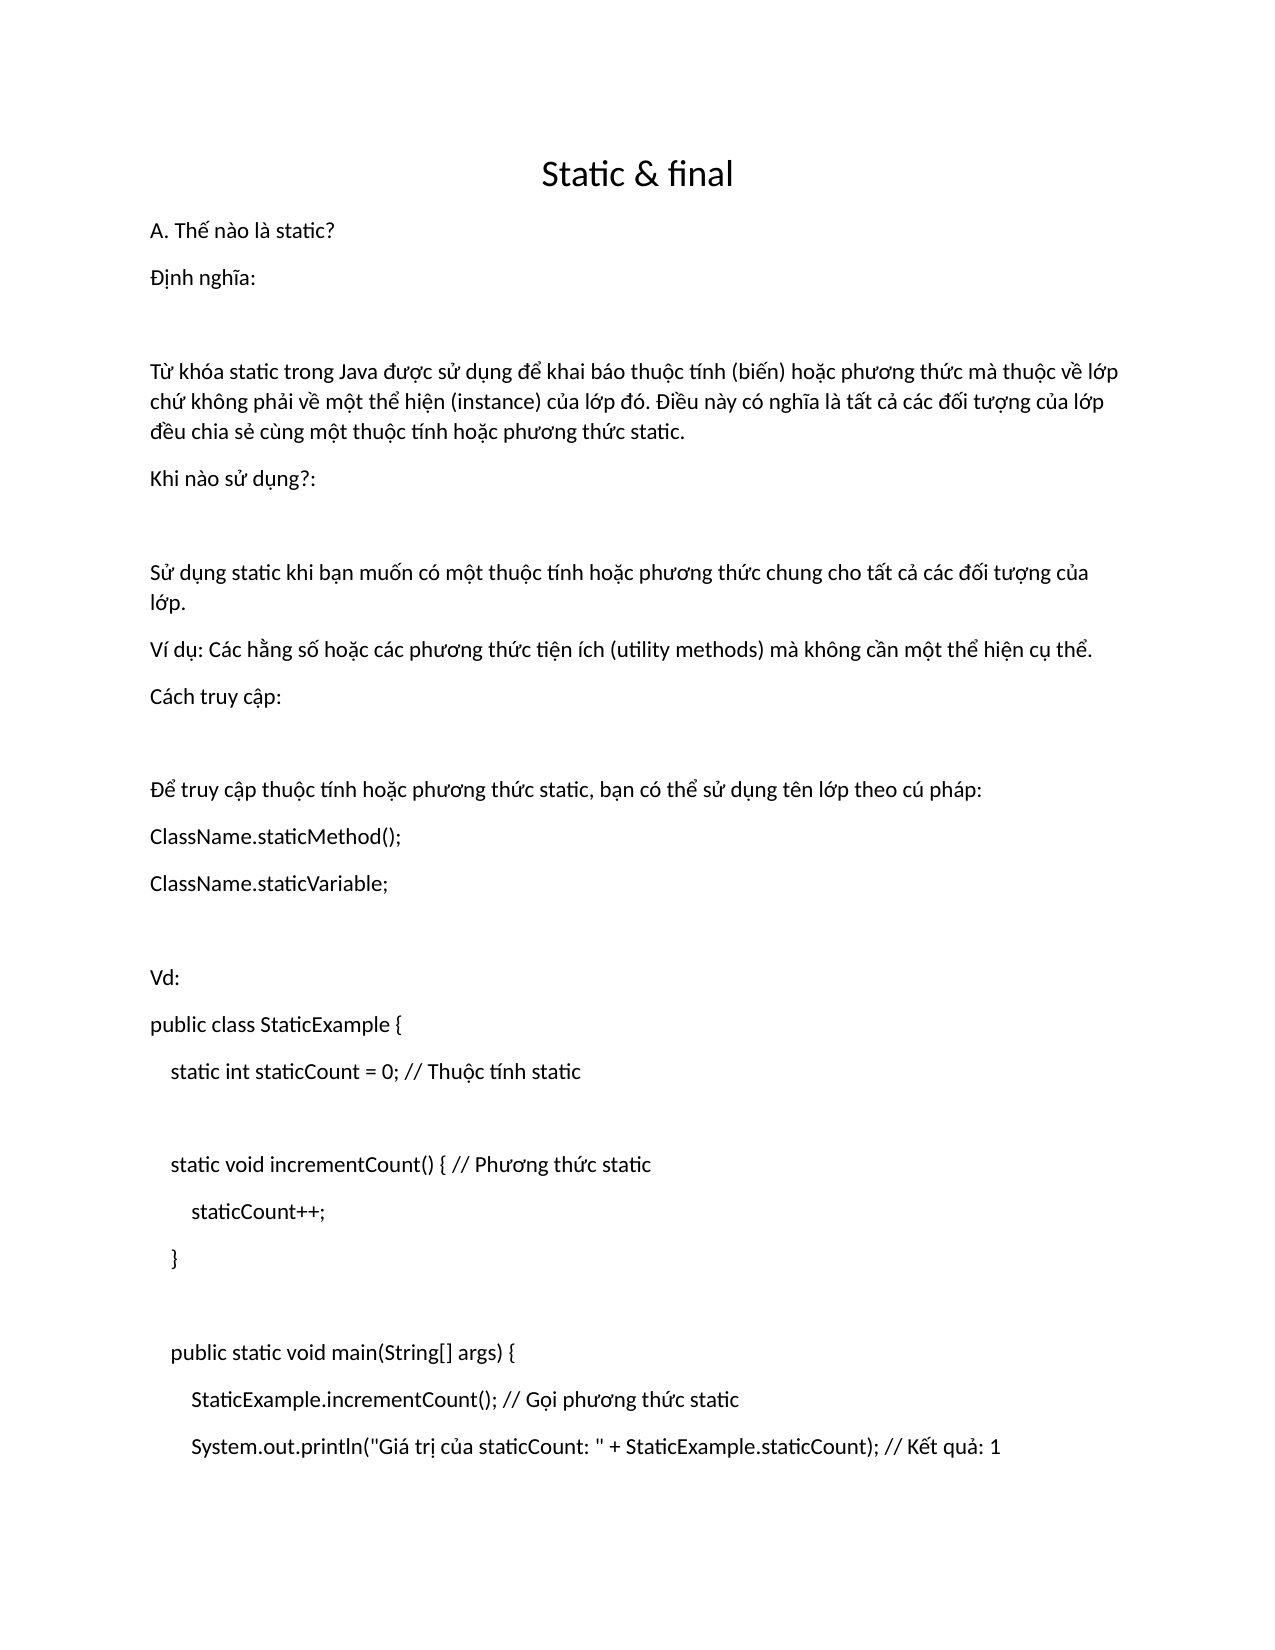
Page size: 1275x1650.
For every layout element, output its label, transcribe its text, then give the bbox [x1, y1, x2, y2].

text static int staticCount = 0; // Thuộc tính static [150, 1057, 1125, 1085]
text Sử dụng static khi bạn muốn có một thuộc tính hoặc phương thức chung cho tất cả các đối tượng của lớp. [150, 558, 1125, 616]
text Từ khóa static trong Java được sử dụng để khai báo thuộc tính (biến) hoặc phương thức mà thuộc về lớp chứ không phải về một thể hiện (instance) của lớp đó. Điều này có nghĩa là tất cả các đối tượng của lớp đều chia sẻ cùng một thuộc tính hoặc phương thức static. [150, 357, 1125, 445]
text public static void main(String[] args) { [150, 1338, 1125, 1366]
text Static & final [150, 150, 1125, 196]
text Khi nào sử dụng?: [150, 464, 1125, 492]
text Vd: [150, 963, 1125, 991]
text System.out.println("Giá trị của staticCount: " + StaticExample.staticCount); // Kết quả: 1 [150, 1432, 1125, 1460]
text Cách truy cập: [150, 682, 1125, 710]
text static void incrementCount() { // Phương thức static [150, 1151, 1125, 1178]
text A. Thế nào là static? [150, 216, 1125, 244]
text ClassName.staticVariable; [150, 869, 1125, 897]
text StaticExample.incrementCount(); // Gọi phương thức static [150, 1385, 1125, 1413]
text Ví dụ: Các hằng số hoặc các phương thức tiện ích (utility methods) mà không cần một thể hiện cụ thể. [150, 635, 1125, 663]
text } [150, 1244, 1125, 1272]
text ClassName.staticMethod(); [150, 822, 1125, 850]
text staticCount++; [150, 1197, 1125, 1225]
text public class StaticExample { [150, 1010, 1125, 1038]
text Định nghĩa: [150, 263, 1125, 291]
text Để truy cập thuộc tính hoặc phương thức static, bạn có thể sử dụng tên lớp theo cú pháp: [150, 776, 1125, 803]
